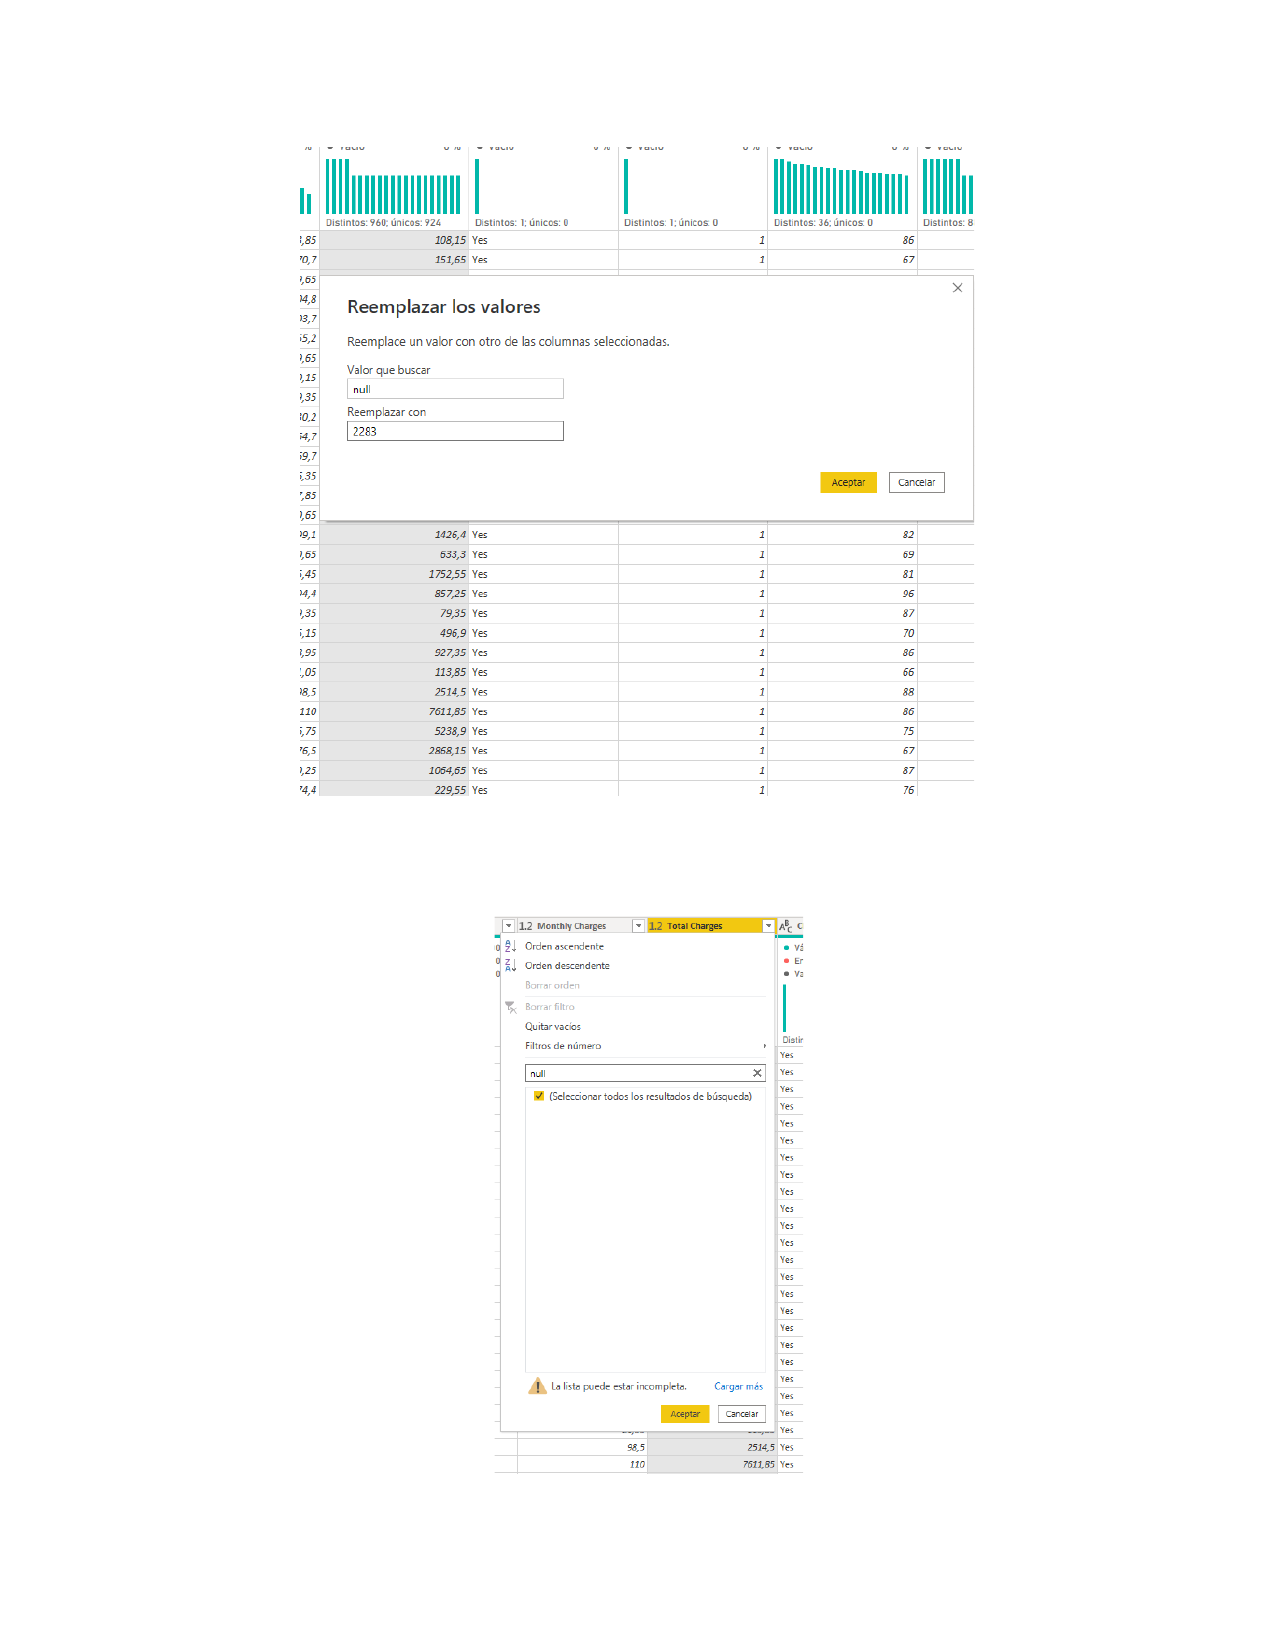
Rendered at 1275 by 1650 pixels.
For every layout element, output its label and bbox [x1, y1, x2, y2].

picture [493, 916, 804, 1473]
picture [299, 147, 974, 794]
